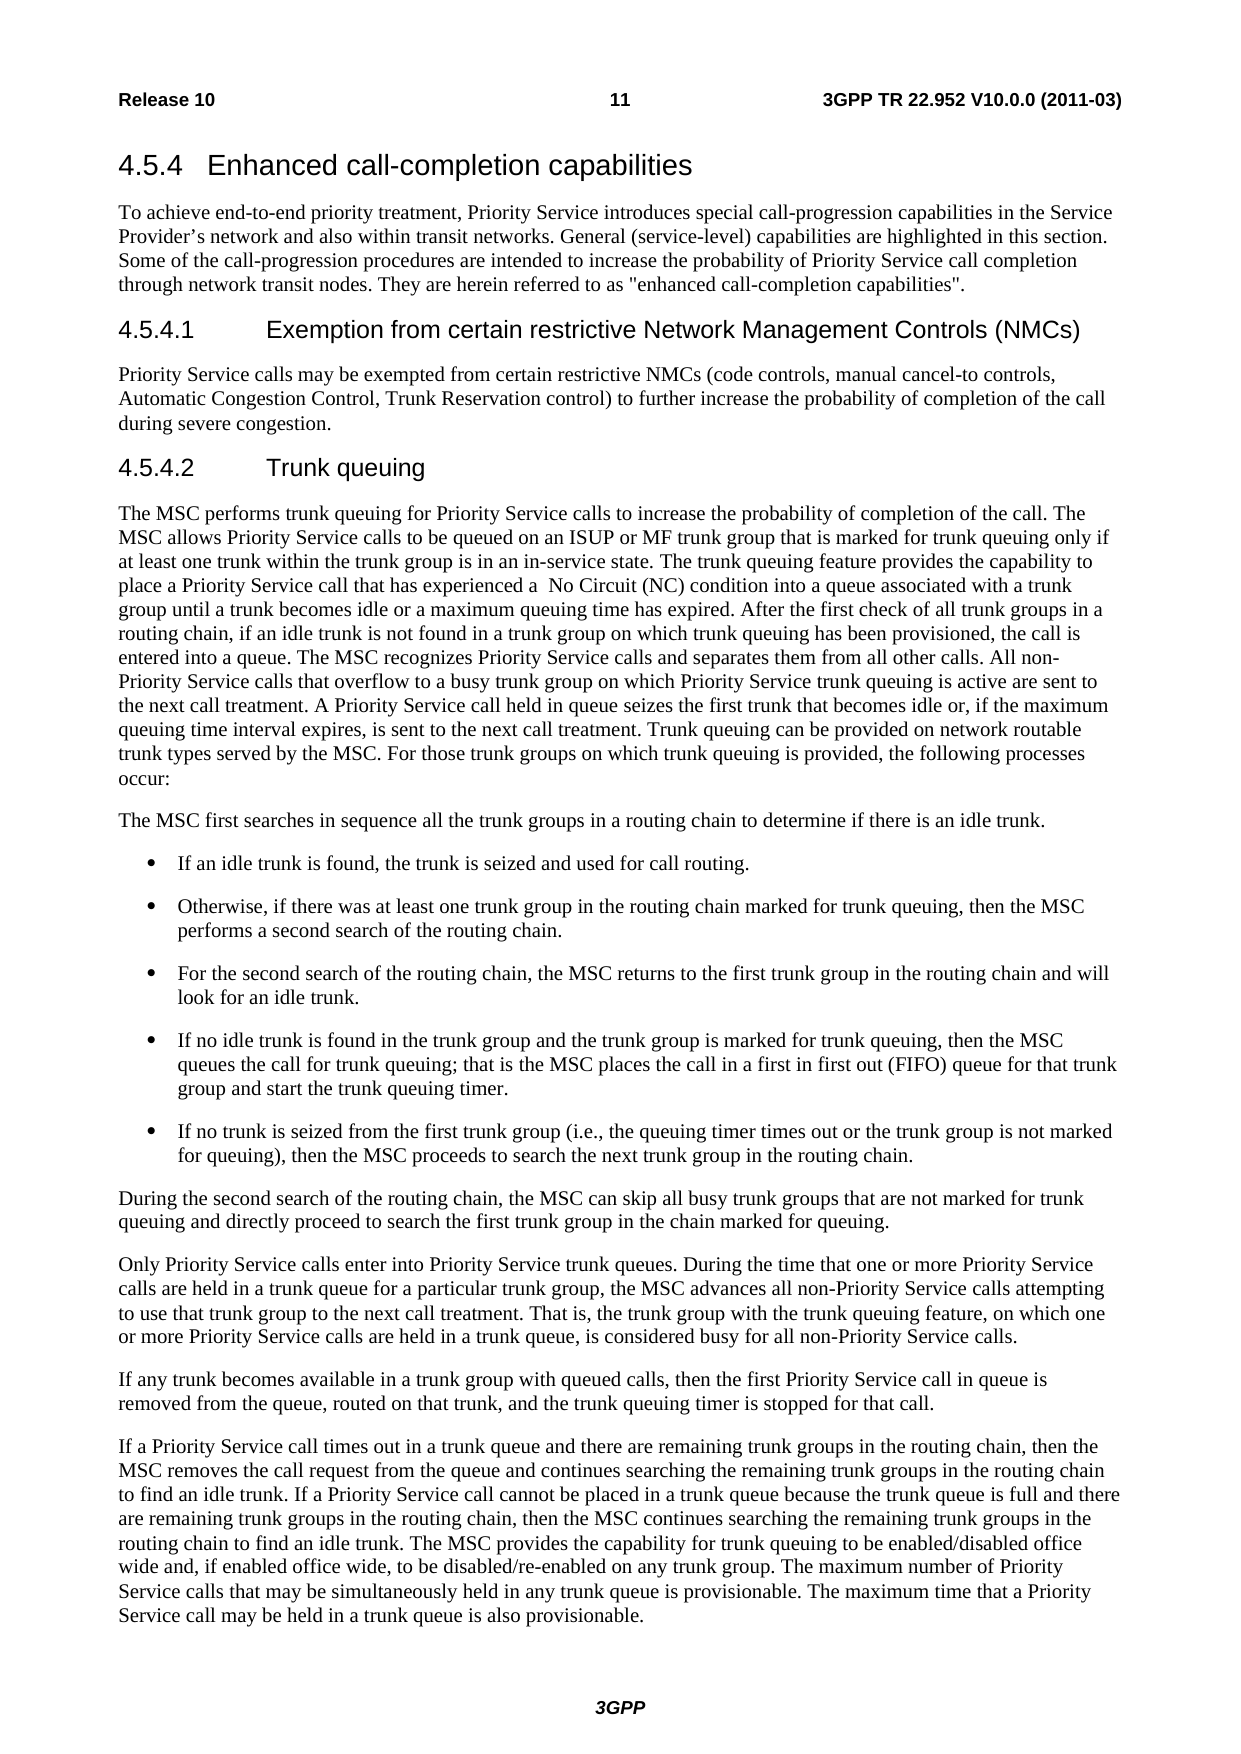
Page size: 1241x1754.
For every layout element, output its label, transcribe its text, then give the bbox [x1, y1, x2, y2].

text The MSC first searches in sequence all the trunk groups in a routing chain to determine if there is an idle trunk. [118, 808, 1122, 832]
text  If an idle trunk is found, the trunk is seized and used for call routing. [148, 851, 1122, 875]
text If any trunk becomes available in a trunk group with queued calls, then the first Priority Service call in queue is removed from the queue, routed on that trunk, and the trunk queuing timer is stopped for that call. [118, 1367, 1122, 1415]
subtitle 4.5.4.2 Trunk queuing [118, 453, 1122, 482]
text Only Priority Service calls enter into Priority Service trunk queues. During the time that one or more Priority Service calls are held in a trunk queue for a particular trunk group, the MSC advances all non-Priority Service calls attempting to use that trunk group to the next call treatment. That is, the trunk group with the trunk queuing feature, on which one or more Priority Service calls are held in a trunk queue, is considered busy for all non-Priority Service calls. [118, 1252, 1122, 1348]
subtitle 4.5.4 Enhanced call-completion capabilities [118, 147, 1122, 181]
subtitle 4.5.4.1 Exemption from certain restrictive Network Management Controls (NMCs) [118, 315, 1122, 343]
text Priority Service calls may be exempted from certain restrictive NMCs (code controls, manual cancel-to controls, Automatic Congestion Control, Trunk Reservation control) to further increase the probability of completion of the call during severe congestion. [118, 362, 1122, 434]
text If a Priority Service call times out in a trunk queue and there are remaining trunk groups in the routing chain, then the MSC removes the call request from the queue and continues searching the remaining trunk groups in the routing chain to find an idle trunk. If a Priority Service call cannot be placed in a trunk queue because the trunk queue is full and there are remaining trunk groups in the routing chain, then the MSC continues searching the remaining trunk groups in the routing chain to find an idle trunk. The MSC provides the capability for trunk queuing to be enabled/disabled office wide and, if enabled office wide, to be disabled/re-enabled on any trunk group. The maximum number of Priority Service calls that may be simultaneously held in any trunk queue is provisionable. The maximum time that a Priority Service call may be held in a trunk queue is also provisionable. [118, 1434, 1122, 1627]
text During the second search of the routing chain, the MSC can skip all busy trunk groups that are not marked for trunk queuing and directly proceed to search the first trunk group in the chain marked for queuing. [118, 1185, 1122, 1233]
text The MSC performs trunk queuing for Priority Service calls to increase the probability of completion of the call. The MSC allows Priority Service calls to be queued on an ISUP or MF trunk group that is marked for trunk queuing only if at least one trunk within the trunk group is in an in-service state. The trunk queuing feature provides the capability to place a Priority Service call that has experienced a No Circuit (NC) condition into a queue associated with a trunk group until a trunk becomes idle or a maximum queuing time has expired. After the first check of all trunk groups in a routing chain, if an idle trunk is not found in a trunk group on which trunk queuing has been provisioned, the call is entered into a queue. The MSC recognizes Priority Service calls and separates them from all other calls. All non-Priority Service calls that overflow to a busy trunk group on which Priority Service trunk queuing is active are sent to the next call treatment. A Priority Service call held in queue seizes the first trunk that becomes idle or, if the maximum queuing time interval expires, is sent to the next call treatment. Trunk queuing can be provided on network routable trunk types served by the MSC. For those trunk groups on which trunk queuing is provided, the following processes occur: [118, 501, 1122, 789]
text  For the second search of the routing chain, the MSC returns to the first trunk group in the routing chain and will look for an idle trunk. [148, 961, 1122, 1009]
text  If no trunk is seized from the first trunk group (i.e., the queuing timer times out or the trunk group is not marked for queuing), then the MSC proceeds to search the next trunk group in the routing chain. [148, 1118, 1122, 1167]
text To achieve end-to-end priority treatment, Priority Service introduces special call-progression capabilities in the Service Provider’s network and also within transit networks. General (service-level) capabilities are highlighted in this section. Some of the call-progression procedures are intended to increase the probability of Priority Service call completion through network transit nodes. They are herein referred to as "enhanced call-completion capabilities". [118, 200, 1122, 296]
text  If no idle trunk is found in the trunk group and the trunk group is marked for trunk queuing, then the MSC queues the call for trunk queuing; that is the MSC places the call in a first in first out (FIFO) queue for that trunk group and start the trunk queuing timer. [148, 1028, 1122, 1100]
text  Otherwise, if there was at least one trunk group in the routing chain marked for trunk queuing, then the MSC performs a second search of the routing chain. [148, 894, 1122, 942]
